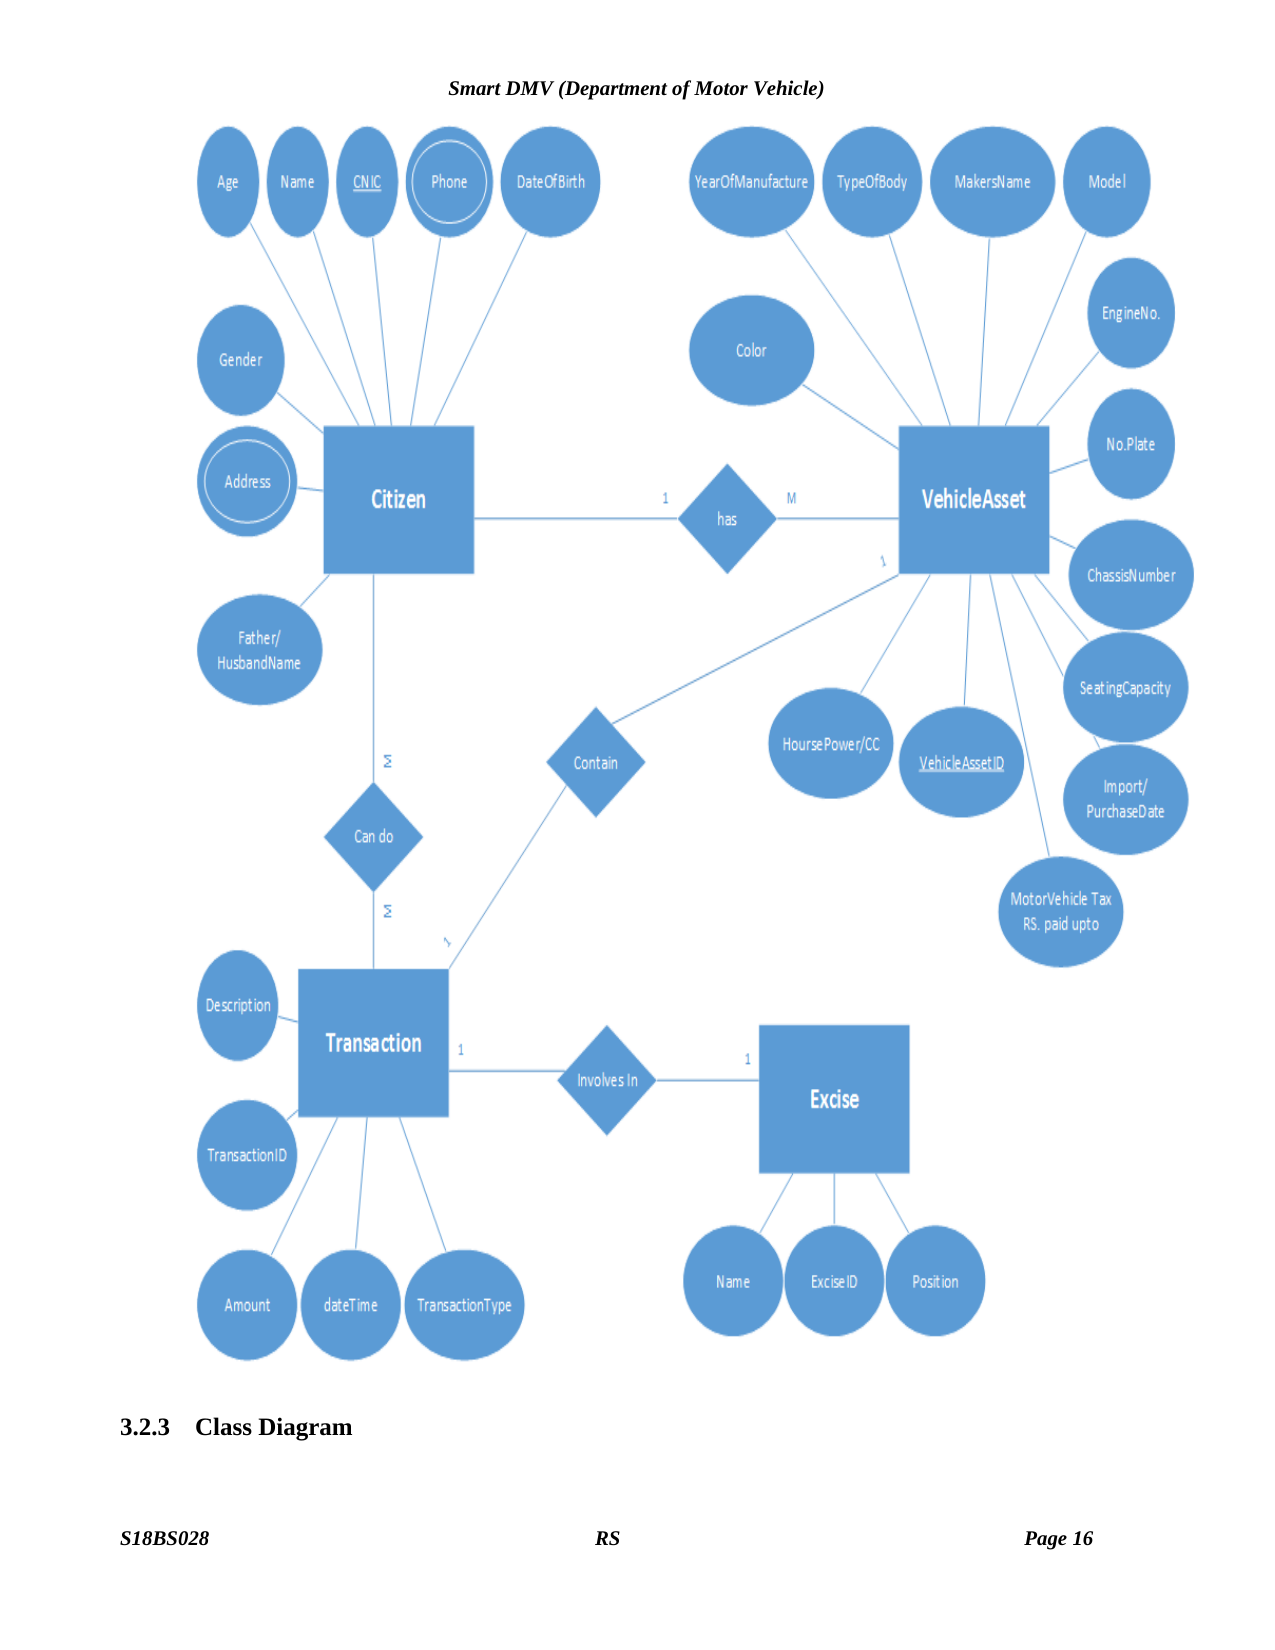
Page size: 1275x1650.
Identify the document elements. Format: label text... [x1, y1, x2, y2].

picture [195, 125, 1196, 1363]
subtitle Class Diagram [120, 1412, 1155, 1441]
